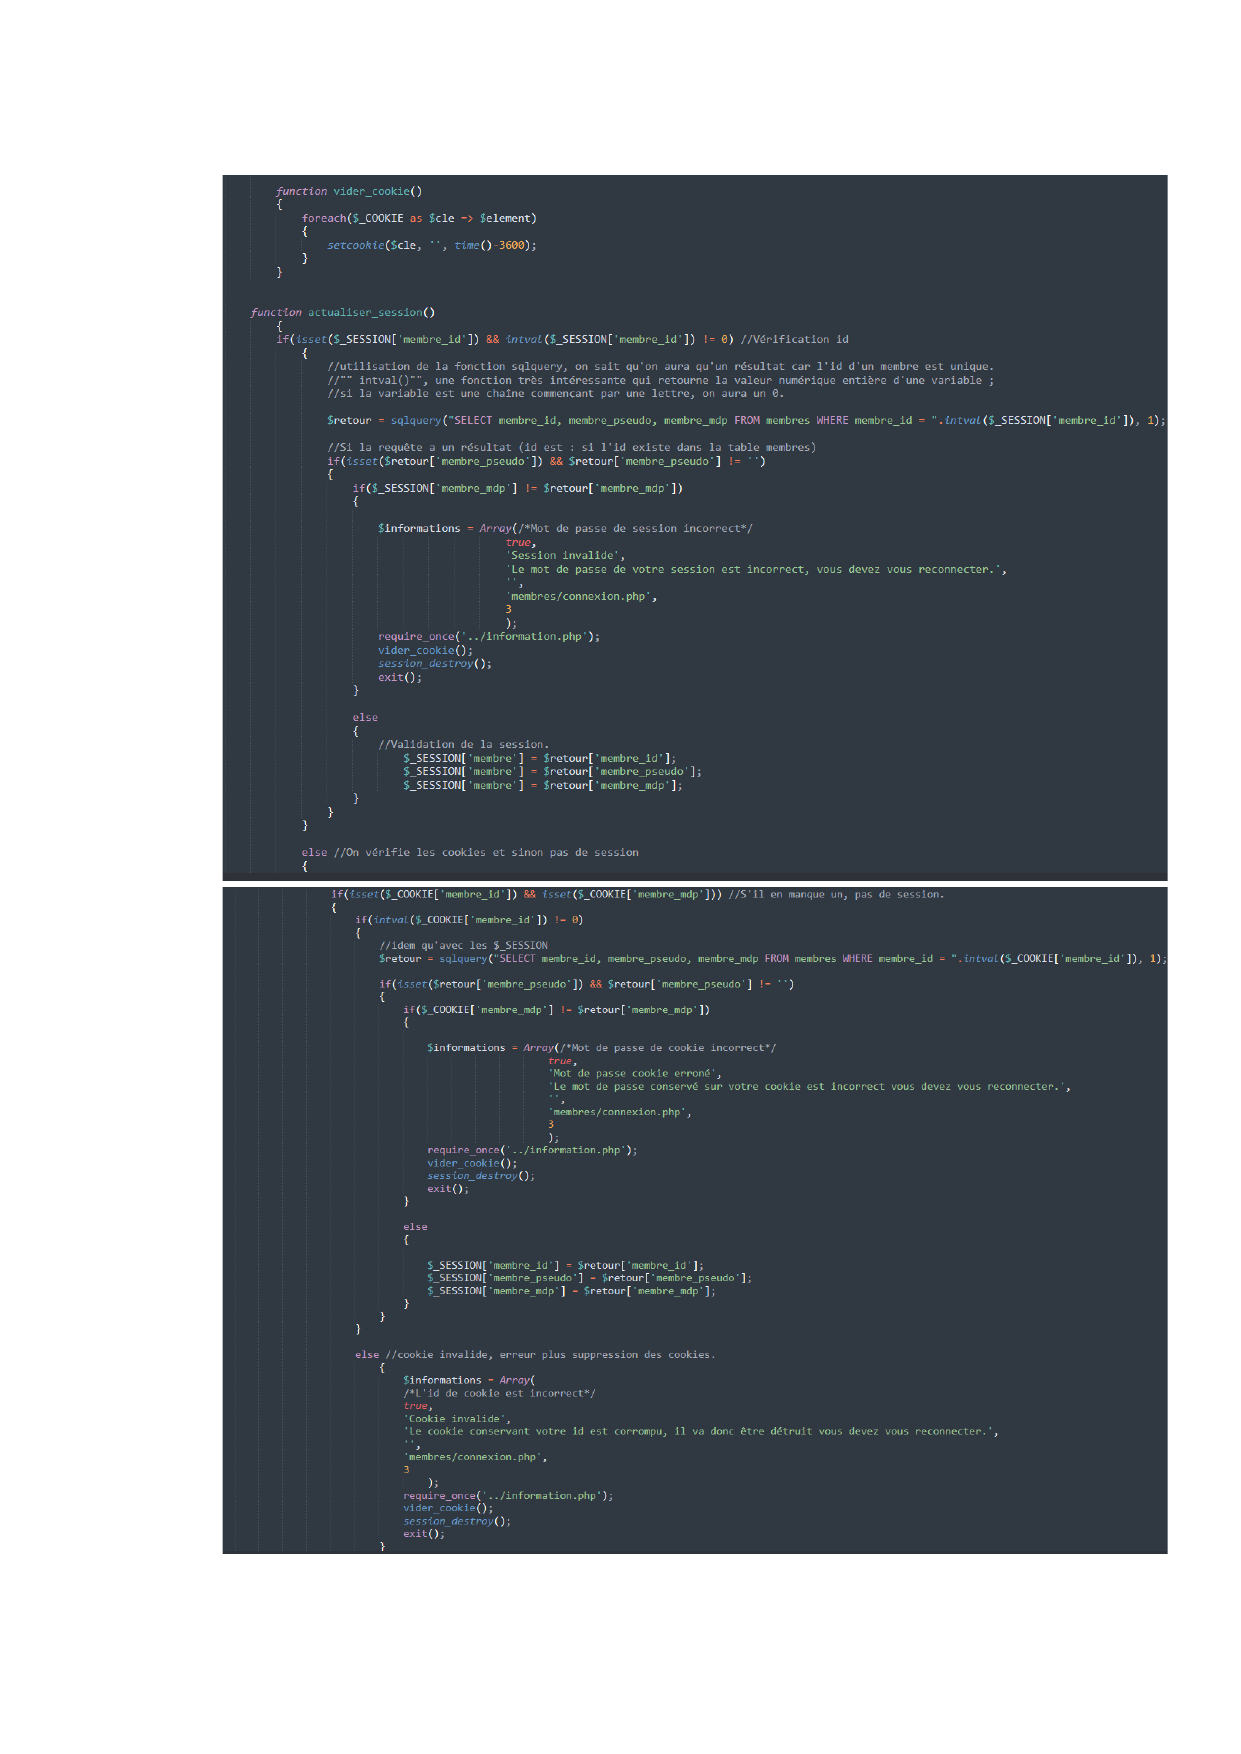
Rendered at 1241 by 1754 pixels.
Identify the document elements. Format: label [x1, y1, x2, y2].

picture [222, 175, 1168, 881]
picture [222, 887, 1168, 1554]
